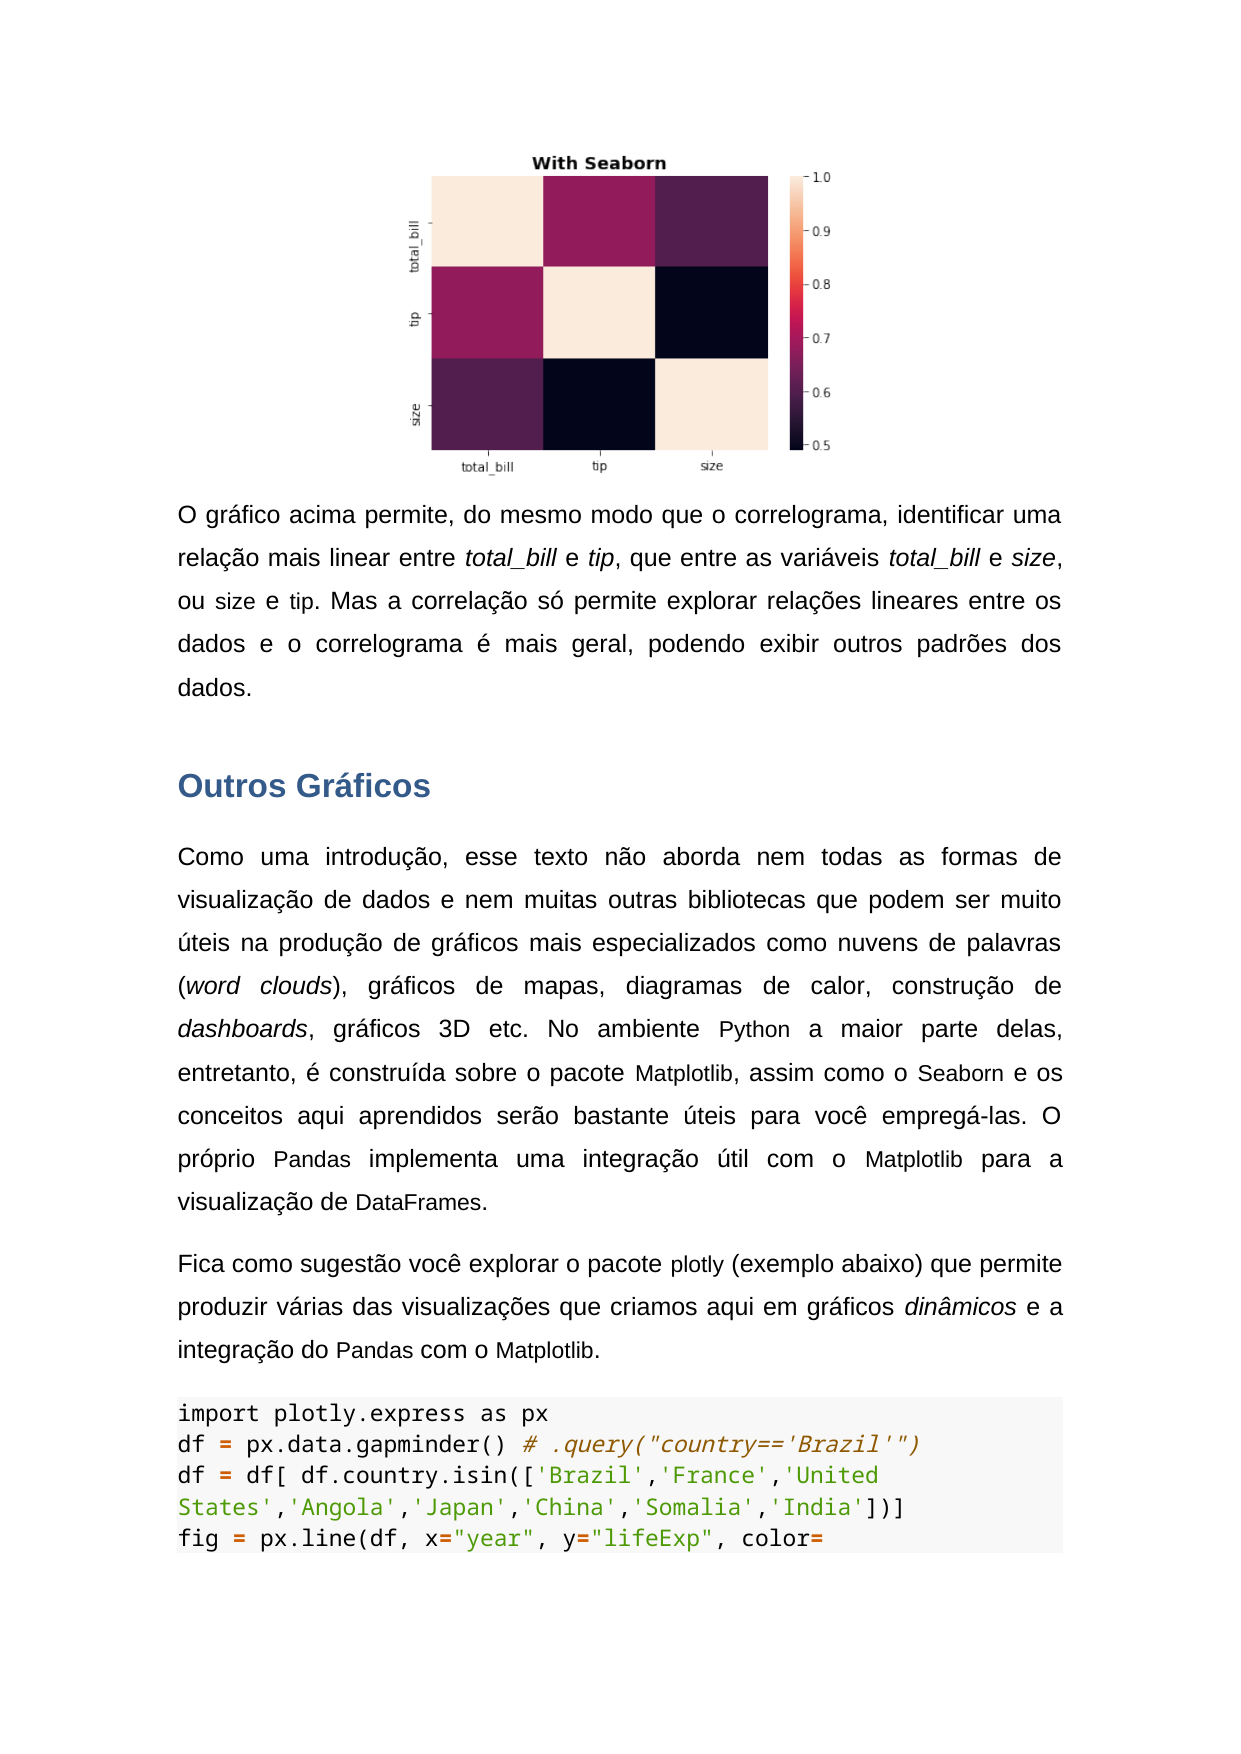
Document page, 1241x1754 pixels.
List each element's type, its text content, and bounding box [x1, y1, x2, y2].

subtitle Outros Gráficos [177, 766, 1063, 804]
text Fica como sugestão você explorar o pacote plotly (exemplo abaixo) que permite produzir várias das visualizações que criamos aqui em gráficos dinâmicos e a integração do Pandas com o Matplotlib. [177, 1249, 1063, 1364]
text Como uma introdução, esse texto não aborda nem todas as formas de visualização de dados e nem muitas outras bibliotecas que podem ser muito úteis na produção de gráficos mais especializados como nuvens de palavras (word clouds), gráficos de mapas, diagramas de calor, construção de dashboards, gráficos 3D etc. No ambiente Python a maior parte delas, entretanto, é construída sobre o pacote Matplotlib, assim como o Seaborn e os conceitos aqui aprendidos serão bastante úteis para você empregá-las. O próprio Pandas implementa uma integração útil com o Matplotlib para a visualização de DataFrames. [177, 842, 1063, 1216]
picture [400, 147, 840, 482]
text O gráfico acima permite, do mesmo modo que o correlograma, identificar uma relação mais linear entre total_bill e tip, que entre as variáveis total_bill e size, ou size e tip. Mas a correlação só permite explorar relações lineares entre os dados e o correlograma é mais geral, podendo exibir outros padrões dos dados. [177, 500, 1063, 701]
